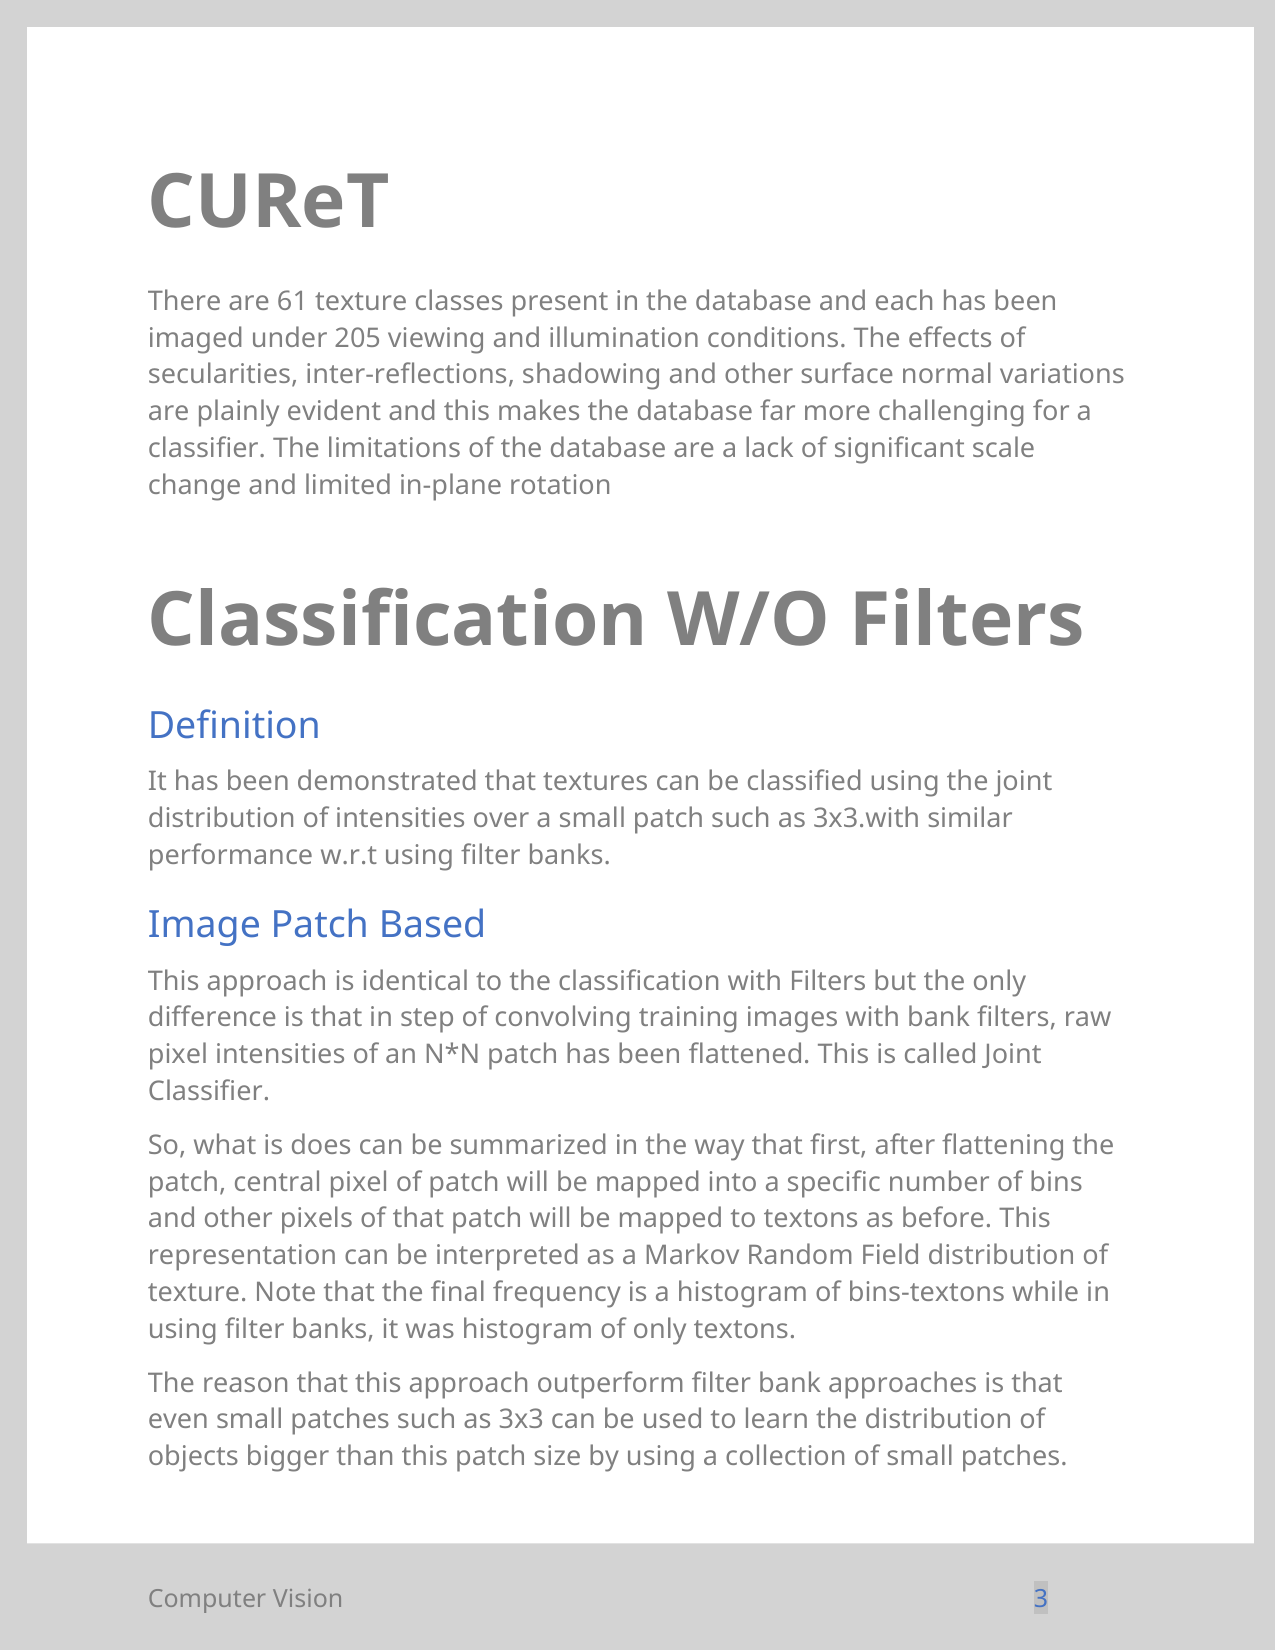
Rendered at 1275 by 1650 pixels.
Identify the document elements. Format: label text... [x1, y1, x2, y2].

text So, what is does can be summarized in the way that first, after flattening the patch, central pixel of patch will be mapped into a specific number of bins and other pixels of that patch will be mapped to textons as before. This representation can be interpreted as a Markov Random Field distribution of texture. Note that the final frequency is a histogram of bins-textons while in using filter banks, it was histogram of only textons. [148, 1125, 1127, 1346]
text The reason that this approach outperform filter bank approaches is that even small patches such as 3x3 can be used to learn the distribution of objects bigger than this patch size by using a collection of small patches. [148, 1363, 1127, 1474]
subtitle CUReT [148, 148, 1127, 250]
text There are 61 texture classes present in the database and each has been imaged under 205 viewing and illumination conditions. The effects of secularities, inter-reflections, shadowing and other surface normal variations are plainly evident and this makes the database far more challenging for a classifier. The limitations of the database are a lack of significant scale change and limited in-plane rotation [148, 281, 1127, 502]
text It has been demonstrated that textures can be classified using the joint distribution of intensities over a small patch such as 3x3.with similar performance w.r.t using filter banks. [148, 762, 1127, 872]
subtitle Definition [148, 698, 1127, 749]
text This approach is identical to the classification with Filters but the only difference is that in step of convolving training images with bank filters, raw pixel intensities of an N*N patch has been flattened. This is called Joint Classifier. [148, 961, 1127, 1108]
subtitle Image Patch Based [148, 897, 1127, 948]
subtitle Classification W/O Filters [148, 565, 1127, 667]
